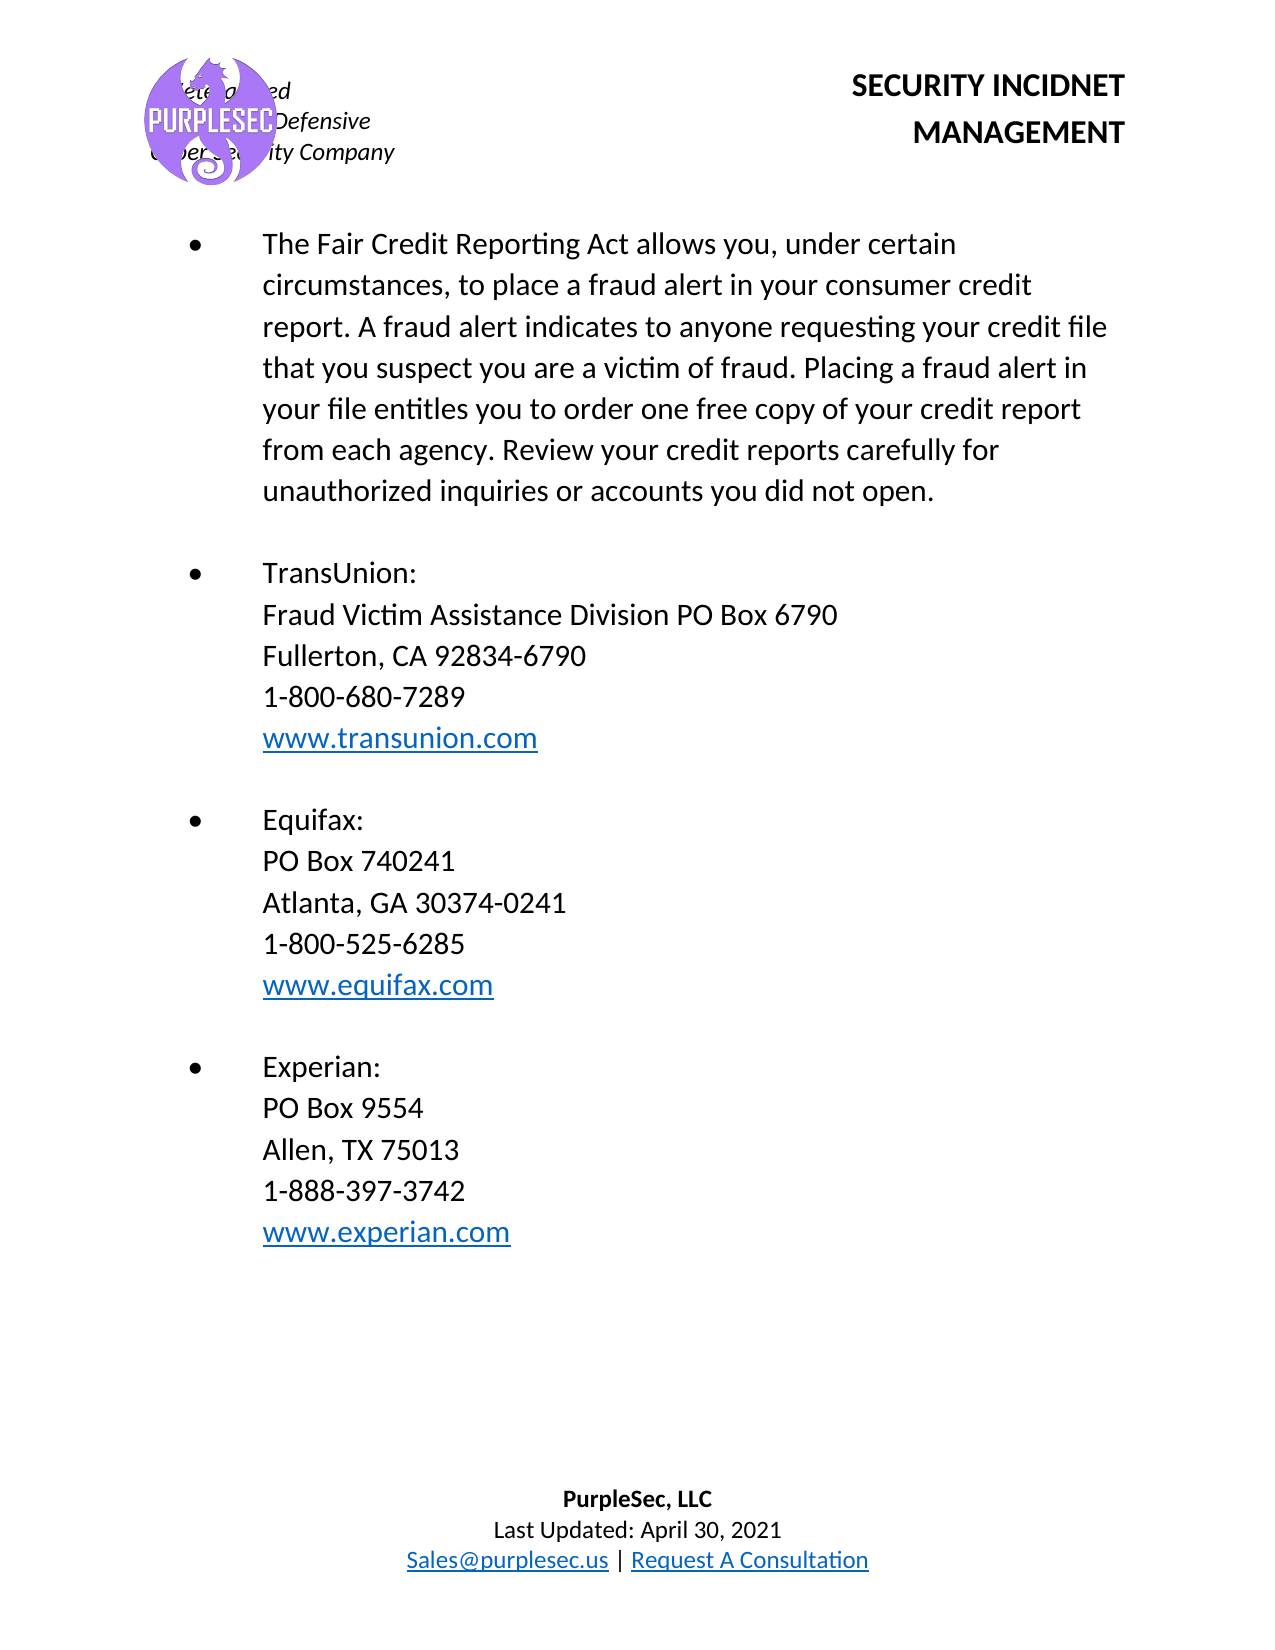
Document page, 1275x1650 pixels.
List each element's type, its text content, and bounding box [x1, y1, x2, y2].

list Allen, TX 75013 [262, 1129, 1125, 1168]
list 1-800-680-7289 [262, 677, 1125, 715]
list www.equifax.com [262, 965, 1125, 1003]
list TransUnion: [187, 553, 1125, 592]
list www.transunion.com [262, 718, 1125, 756]
list The Fair Credit Reporting Act allows you, under certain circumstances, to place a fraud alert in your consumer credit report. A fraud alert indicates to anyone requesting your credit file that you suspect you are a victim of fraud. Placing a fraud alert in your file entitles you to order one free copy of your credit report from each agency. Review your credit reports carefully for unauthorized inquiries or accounts you did not open. [187, 224, 1125, 509]
list Equifax: [187, 800, 1125, 838]
list 1-888-397-3742 [262, 1171, 1125, 1209]
list Experian: [187, 1047, 1125, 1085]
picture [137, 51, 285, 192]
list 1-800-525-6285 [262, 924, 1125, 962]
list Atlanta, GA 30374-0241 [262, 883, 1125, 921]
list www.experian.com [262, 1212, 1125, 1250]
list PO Box 9554 [262, 1088, 1125, 1127]
list Fraud Victim Assistance Division PO Box 6790 [262, 595, 1125, 633]
list PO Box 740241 [262, 842, 1125, 880]
list Fullerton, CA 92834-6790 [262, 636, 1125, 674]
